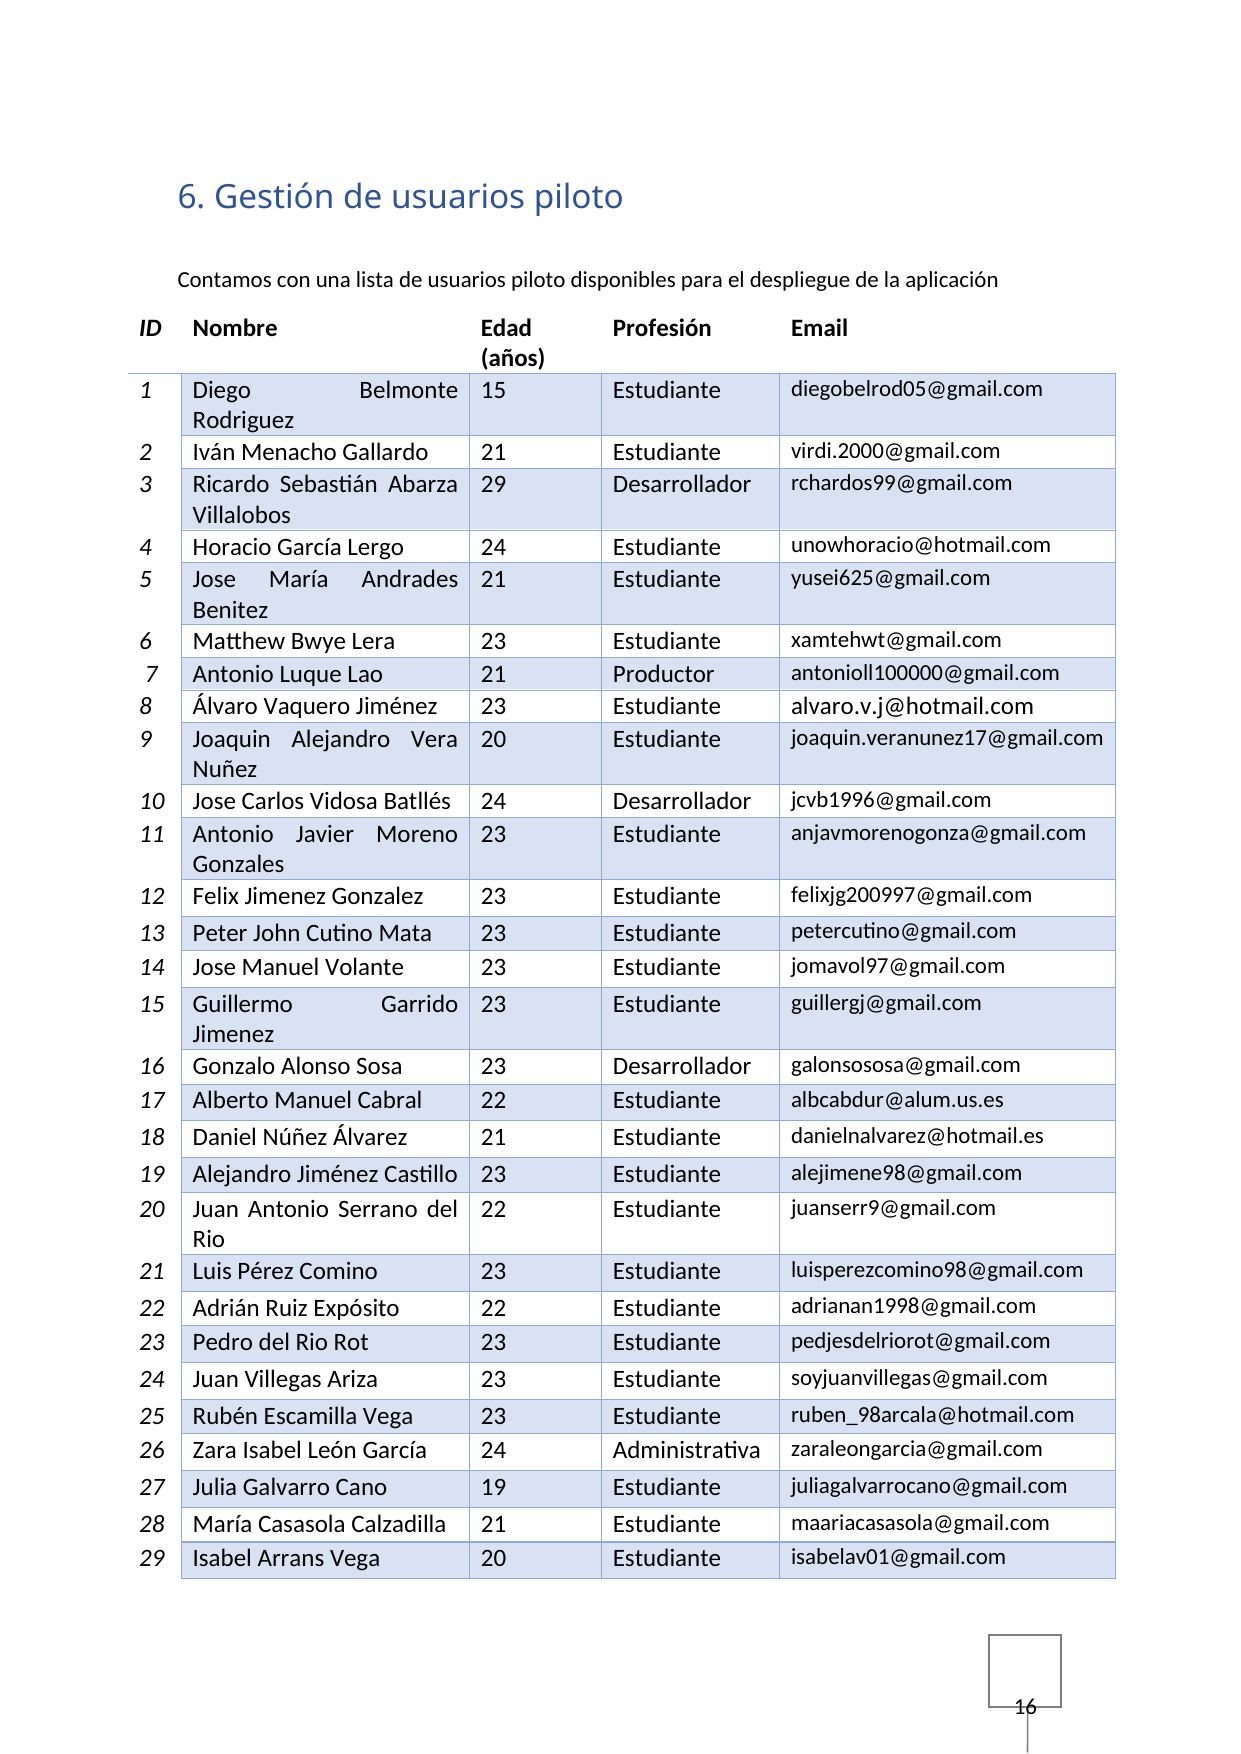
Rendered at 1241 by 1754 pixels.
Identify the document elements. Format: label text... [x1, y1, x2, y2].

table_cell maariacasasola@gmail.com [780, 1508, 1115, 1541]
table_header Profesión [601, 312, 779, 373]
table_cell 21 [470, 658, 601, 689]
table_cell 13 [128, 916, 181, 950]
table_cell 23 [470, 1400, 601, 1433]
table_cell Isabel Arrans Vega [182, 1543, 469, 1578]
table_cell Zara Isabel León García [182, 1434, 469, 1470]
table_cell 22 [470, 1193, 601, 1254]
table_cell Estudiante [602, 563, 779, 624]
table_cell 12 [128, 879, 181, 916]
table_cell Gonzalo Alonso Sosa [182, 1050, 469, 1084]
table_cell 23 [128, 1325, 181, 1362]
table_cell antonioll100000@gmail.com [780, 658, 1115, 689]
table_cell 19 [128, 1157, 181, 1192]
table_cell 15 [470, 374, 601, 435]
table_cell Estudiante [602, 1543, 779, 1578]
table_cell felixjg200997@gmail.com [780, 880, 1115, 916]
table_cell Estudiante [602, 1508, 779, 1541]
table_cell zaraleongarcia@gmail.com [780, 1434, 1115, 1470]
table_cell 23 [470, 1255, 601, 1291]
table_cell galonsososa@gmail.com [780, 1050, 1115, 1084]
table_cell Desarrollador [602, 469, 779, 529]
table_cell Estudiante [602, 1085, 779, 1120]
table_cell 18 [128, 1120, 181, 1157]
table_cell Matthew Bwye Lera [182, 625, 469, 657]
table_cell Estudiante [602, 1326, 779, 1362]
table_cell 14 [128, 950, 181, 987]
table_cell Estudiante [602, 625, 779, 657]
table_cell Jose Carlos Vidosa Batllés [182, 785, 469, 817]
table_cell 29 [470, 469, 601, 529]
table_cell danielnalvarez@hotmail.es [780, 1121, 1115, 1157]
table_cell Estudiante [602, 436, 779, 467]
table_cell Estudiante [602, 988, 779, 1049]
table_cell 23 [470, 1158, 601, 1192]
table_cell 24 [470, 531, 601, 562]
table_cell anjavmorenogonza@gmail.com [780, 818, 1115, 879]
table_cell 2 [128, 435, 181, 467]
table_cell Rubén Escamilla Vega [182, 1400, 469, 1433]
table_cell 25 [128, 1399, 181, 1433]
table_cell 21 [470, 1508, 601, 1541]
table_cell Diego Belmonte Rodriguez [182, 374, 469, 435]
table_cell 23 [470, 951, 601, 987]
table_cell 23 [470, 691, 601, 722]
table_cell Estudiante [602, 691, 779, 722]
table_cell 4 [128, 530, 181, 562]
table_cell 20 [470, 723, 601, 784]
table_cell Estudiante [602, 1121, 779, 1157]
table_cell Estudiante [602, 531, 779, 562]
table_cell 22 [128, 1291, 181, 1325]
table_cell isabelav01@gmail.com [780, 1543, 1115, 1578]
text Contamos con una lista de usuarios piloto disponibles para el despliegue de la aplicación [177, 265, 1063, 293]
table_cell Estudiante [602, 917, 779, 950]
table_cell 28 [128, 1507, 181, 1541]
table_cell 19 [470, 1471, 601, 1507]
table_cell 21 [470, 563, 601, 624]
table_cell Estudiante [602, 951, 779, 987]
table_cell yusei625@gmail.com [780, 563, 1115, 624]
table_cell Felix Jimenez Gonzalez [182, 880, 469, 916]
table_cell 22 [470, 1292, 601, 1325]
table_cell Jose María Andrades Benitez [182, 563, 469, 624]
table_cell Estudiante [602, 1255, 779, 1291]
table_cell 7 [128, 657, 181, 689]
table_cell Estudiante [602, 880, 779, 916]
table_cell 23 [470, 625, 601, 657]
table_cell Estudiante [602, 1363, 779, 1399]
table_cell virdi.2000@gmail.com [780, 436, 1115, 467]
table_cell 24 [470, 785, 601, 817]
table_cell Alberto Manuel Cabral [182, 1085, 469, 1120]
table_cell Desarrollador [602, 1050, 779, 1084]
table_cell soyjuanvillegas@gmail.com [780, 1363, 1115, 1399]
table_cell Julia Galvarro Cano [182, 1471, 469, 1507]
table_cell 24 [128, 1362, 181, 1399]
table_cell Antonio Javier Moreno Gonzales [182, 818, 469, 879]
table_cell Estudiante [602, 1292, 779, 1325]
table_cell juliagalvarrocano@gmail.com [780, 1471, 1115, 1507]
table_cell Estudiante [602, 1400, 779, 1433]
table_cell Ricardo Sebastián Abarza Villalobos [182, 469, 469, 529]
table_cell 27 [128, 1470, 181, 1507]
table_cell Luis Pérez Comino [182, 1255, 469, 1291]
table_cell 23 [470, 917, 601, 950]
table_cell jomavol97@gmail.com [780, 951, 1115, 987]
table_header Edad (años) [469, 312, 601, 373]
table_cell 20 [470, 1543, 601, 1578]
table_cell petercutino@gmail.com [780, 917, 1115, 950]
table_cell Pedro del Rio Rot [182, 1326, 469, 1362]
table_cell 8 [128, 690, 181, 722]
table_cell Alejandro Jiménez Castillo [182, 1158, 469, 1192]
table_cell 24 [470, 1434, 601, 1470]
table_cell 21 [470, 436, 601, 467]
table_cell ruben_98arcala@hotmail.com [780, 1400, 1115, 1433]
table_cell 3 [128, 468, 181, 529]
table_cell Estudiante [602, 723, 779, 784]
table_cell 11 [128, 817, 181, 879]
table_cell 10 [128, 784, 181, 817]
table_cell Peter John Cutino Mata [182, 917, 469, 950]
table_cell Horacio García Lergo [182, 531, 469, 562]
table_cell Estudiante [602, 1158, 779, 1192]
table_cell 15 [128, 987, 181, 1049]
table_cell 23 [470, 1363, 601, 1399]
table_cell jcvb1996@gmail.com [780, 785, 1115, 817]
table_cell adrianan1998@gmail.com [780, 1292, 1115, 1325]
table_cell 23 [470, 988, 601, 1049]
table_cell alvaro.v.j@hotmail.com [780, 691, 1115, 722]
subtitle 6. Gestión de usuarios piloto [177, 173, 1063, 218]
table_cell Desarrollador [602, 785, 779, 817]
table_header ID [128, 312, 181, 373]
table_cell albcabdur@alum.us.es [780, 1085, 1115, 1120]
table_cell Álvaro Vaquero Jiménez [182, 691, 469, 722]
table_cell Iván Menacho Gallardo [182, 436, 469, 467]
table_cell 5 [128, 562, 181, 624]
table_header Email [780, 312, 1115, 373]
table_cell Antonio Luque Lao [182, 658, 469, 689]
table_cell 29 [128, 1541, 181, 1578]
table_cell 1 [128, 374, 181, 435]
table_cell 6 [128, 624, 181, 657]
table_cell alejimene98@gmail.com [780, 1158, 1115, 1192]
table_cell 21 [128, 1254, 181, 1291]
table_cell 20 [128, 1192, 181, 1254]
table_cell 23 [470, 1326, 601, 1362]
table_cell 21 [470, 1121, 601, 1157]
table_cell Guillermo Garrido Jimenez [182, 988, 469, 1049]
table_cell xamtehwt@gmail.com [780, 625, 1115, 657]
table_cell Administrativa [602, 1434, 779, 1470]
table_cell Joaquin Alejandro Vera Nuñez [182, 723, 469, 784]
table_cell juanserr9@gmail.com [780, 1193, 1115, 1254]
table_cell pedjesdelriorot@gmail.com [780, 1326, 1115, 1362]
table_cell Jose Manuel Volante [182, 951, 469, 987]
table_cell guillergj@gmail.com [780, 988, 1115, 1049]
table_cell joaquin.veranunez17@gmail.com [780, 723, 1115, 784]
table_cell Daniel Núñez Álvarez [182, 1121, 469, 1157]
table_cell 23 [470, 1050, 601, 1084]
table_cell 23 [470, 880, 601, 916]
table_cell 9 [128, 722, 181, 784]
table_cell Estudiante [602, 1193, 779, 1254]
table_cell Adrián Ruiz Expósito [182, 1292, 469, 1325]
table_cell Productor [602, 658, 779, 689]
table_cell luisperezcomino98@gmail.com [780, 1255, 1115, 1291]
table_cell Juan Antonio Serrano del Rio [182, 1193, 469, 1254]
table_cell Estudiante [602, 1471, 779, 1507]
table_cell María Casasola Calzadilla [182, 1508, 469, 1541]
table_cell 26 [128, 1433, 181, 1470]
table_cell 17 [128, 1084, 181, 1120]
table_cell Estudiante [602, 374, 779, 435]
table_cell 16 [128, 1049, 181, 1084]
table_cell 23 [470, 818, 601, 879]
table_cell rchardos99@gmail.com [780, 469, 1115, 529]
table_cell diegobelrod05@gmail.com [780, 374, 1115, 435]
table_header Nombre [181, 312, 469, 373]
table_cell 22 [470, 1085, 601, 1120]
table_cell Estudiante [602, 818, 779, 879]
table_cell unowhoracio@hotmail.com [780, 531, 1115, 562]
table_cell Juan Villegas Ariza [182, 1363, 469, 1399]
